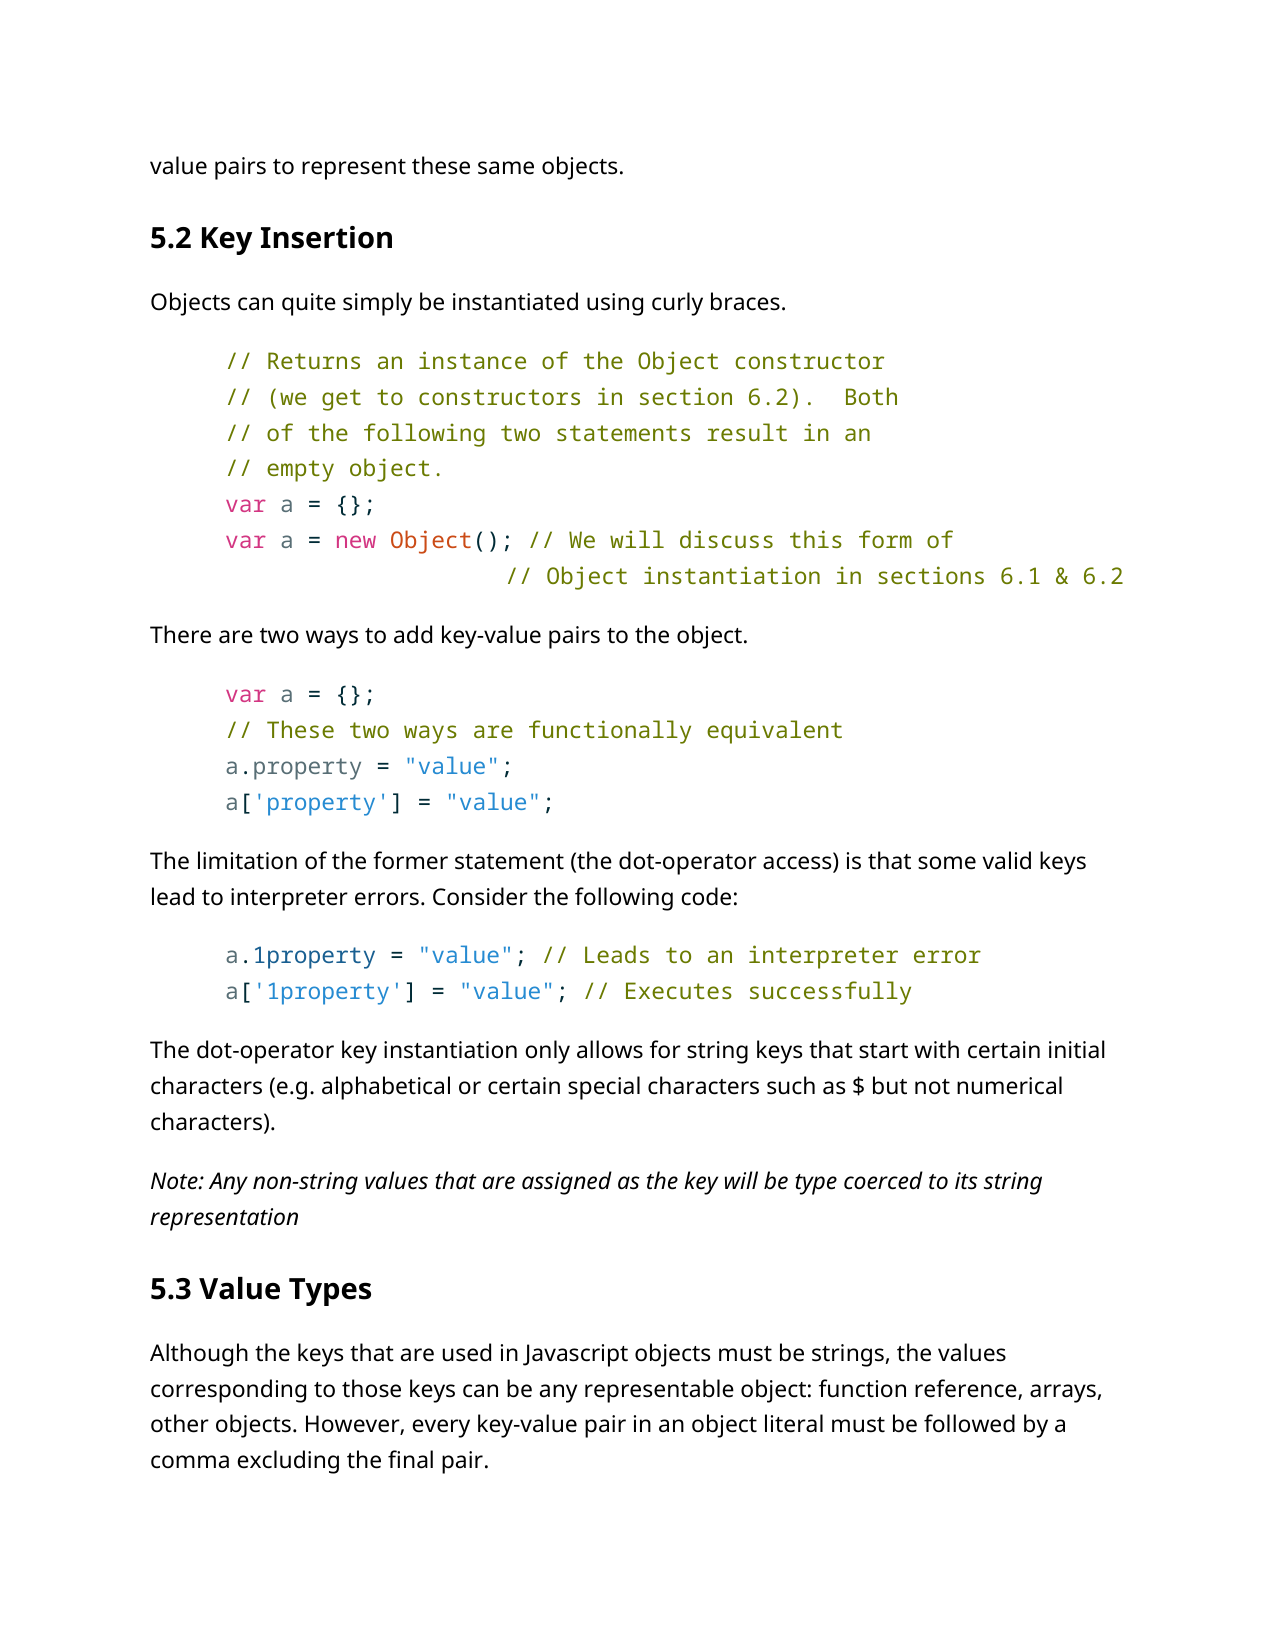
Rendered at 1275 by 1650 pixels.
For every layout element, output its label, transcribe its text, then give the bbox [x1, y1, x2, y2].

text The dot-operator key instantiation only allows for string keys that start with certain initial characters (e.g. alphabetical or certain special characters such as $ but not numerical characters). [150, 1034, 1125, 1137]
text a.property = "value"; [225, 750, 1125, 781]
text var a = {}; [225, 678, 1125, 709]
text Objects can quite simply be instantiated using curly braces. [150, 286, 1125, 317]
text var a = new Object(); // We will discuss this form of [225, 524, 1125, 556]
text // of the following two statements result in an [225, 416, 1125, 448]
subtitle 5.3 Value Types [150, 1268, 1125, 1308]
text var a = {}; [225, 488, 1125, 519]
text // Object instantiation in sections 6.1 & 6.2 [450, 560, 1125, 591]
text // These two ways are functionally equivalent [225, 714, 1125, 745]
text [150, 150, 1125, 181]
text a.1property = "value"; // Leads to an interpreter error [225, 939, 1125, 971]
text Although the keys that are used in Javascript objects must be strings, the values corresponding to those keys can be any representable object: function reference, arrays, other objects. However, every key-value pair in an object literal must be followed by a comma excluding the final pair. [150, 1337, 1125, 1476]
text a['property'] = "value"; [225, 786, 1125, 817]
text Note: Any non-string values that are assigned as the key will be type coerced to its string representation [150, 1165, 1125, 1232]
text // Returns an instance of the Object constructor [225, 344, 1125, 376]
text // (we get to constructors in section 6.2). Both [225, 381, 1125, 412]
text The limitation of the former statement (the dot-operator access) is that some valid keys lead to interpreter errors. Consider the following code: [150, 844, 1125, 912]
text There are two ways to add key-value pairs to the object. [150, 619, 1125, 650]
subtitle 5.2 Key Insertion [150, 217, 1125, 257]
text // empty object. [225, 452, 1125, 484]
text a['1property'] = "value"; // Executes successfully [225, 975, 1125, 1007]
